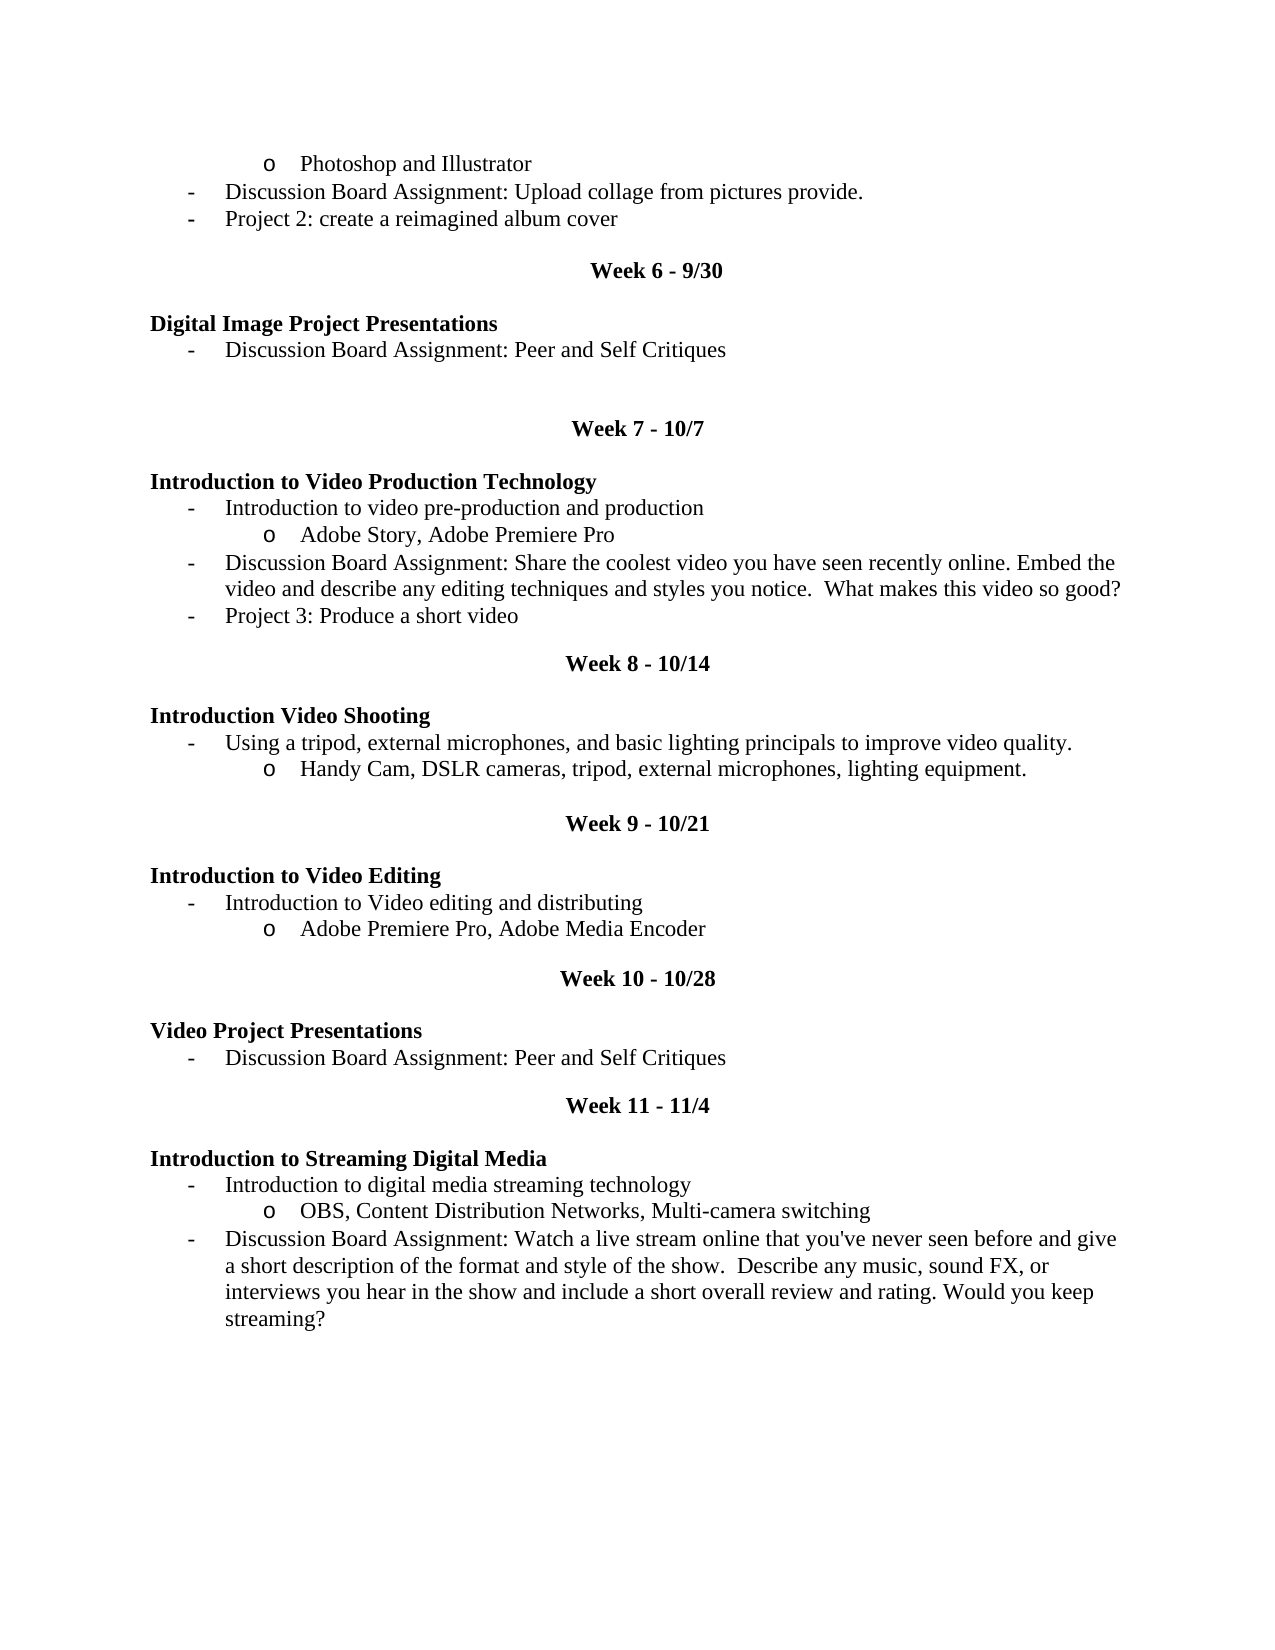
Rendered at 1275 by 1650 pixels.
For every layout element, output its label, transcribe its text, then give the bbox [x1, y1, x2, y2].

text Week 6 - 9/30 [187, 257, 1125, 284]
text Week 10 - 10/28 [150, 965, 1125, 991]
list Introduction to digital media streaming technology [187, 1171, 1125, 1197]
text Introduction Video Shooting [150, 702, 1125, 729]
list Discussion Board Assignment: Peer and Self Critiques [187, 1044, 1125, 1070]
list Photoshop and Illustrator [262, 150, 1125, 178]
list Discussion Board Assignment: Watch a live stream online that you've never seen before and give a short description of the format and style of the show. Describe any music, sound FX, or interviews you hear in the show and include a short overall review and rating. Would you keep streaming? [187, 1226, 1125, 1331]
list Introduction to Video editing and distributing [187, 889, 1125, 915]
text Week 11 - 11/4 [150, 1092, 1125, 1118]
list Adobe Premiere Pro, Adobe Media Encoder [262, 915, 1125, 943]
list Discussion Board Assignment: Peer and Self Critiques [187, 336, 1125, 363]
text Video Project Presentations [150, 1018, 1125, 1044]
text Introduction to Streaming Digital Media [150, 1144, 1125, 1171]
text Week 7 - 10/7 [150, 415, 1125, 442]
list Project 3: Produce a short video [187, 602, 1125, 628]
text Digital Image Project Presentations [150, 310, 1125, 336]
list Using a tripod, external microphones, and basic lighting principals to improve video quality. [187, 729, 1125, 755]
text Week 9 - 10/21 [150, 810, 1125, 836]
list Handy Cam, DSLR cameras, tripod, external microphones, lighting equipment. [262, 755, 1125, 783]
list Introduction to video pre-production and production [187, 494, 1125, 521]
list OBS, Content Distribution Networks, Multi-camera switching [262, 1197, 1125, 1226]
text Introduction to Video Production Technology [150, 468, 1125, 494]
list Discussion Board Assignment: Upload collage from pictures provide. [187, 178, 1125, 204]
text Introduction to Video Editing [150, 862, 1125, 889]
text Week 8 - 10/14 [150, 650, 1125, 676]
list Adobe Story, Adobe Premiere Pro [262, 521, 1125, 549]
list Project 2: create a reimagined album cover [187, 204, 1125, 231]
list Discussion Board Assignment: Share the coolest video you have seen recently online. Embed the video and describe any editing techniques and styles you notice. What makes this video so good? [187, 549, 1125, 602]
